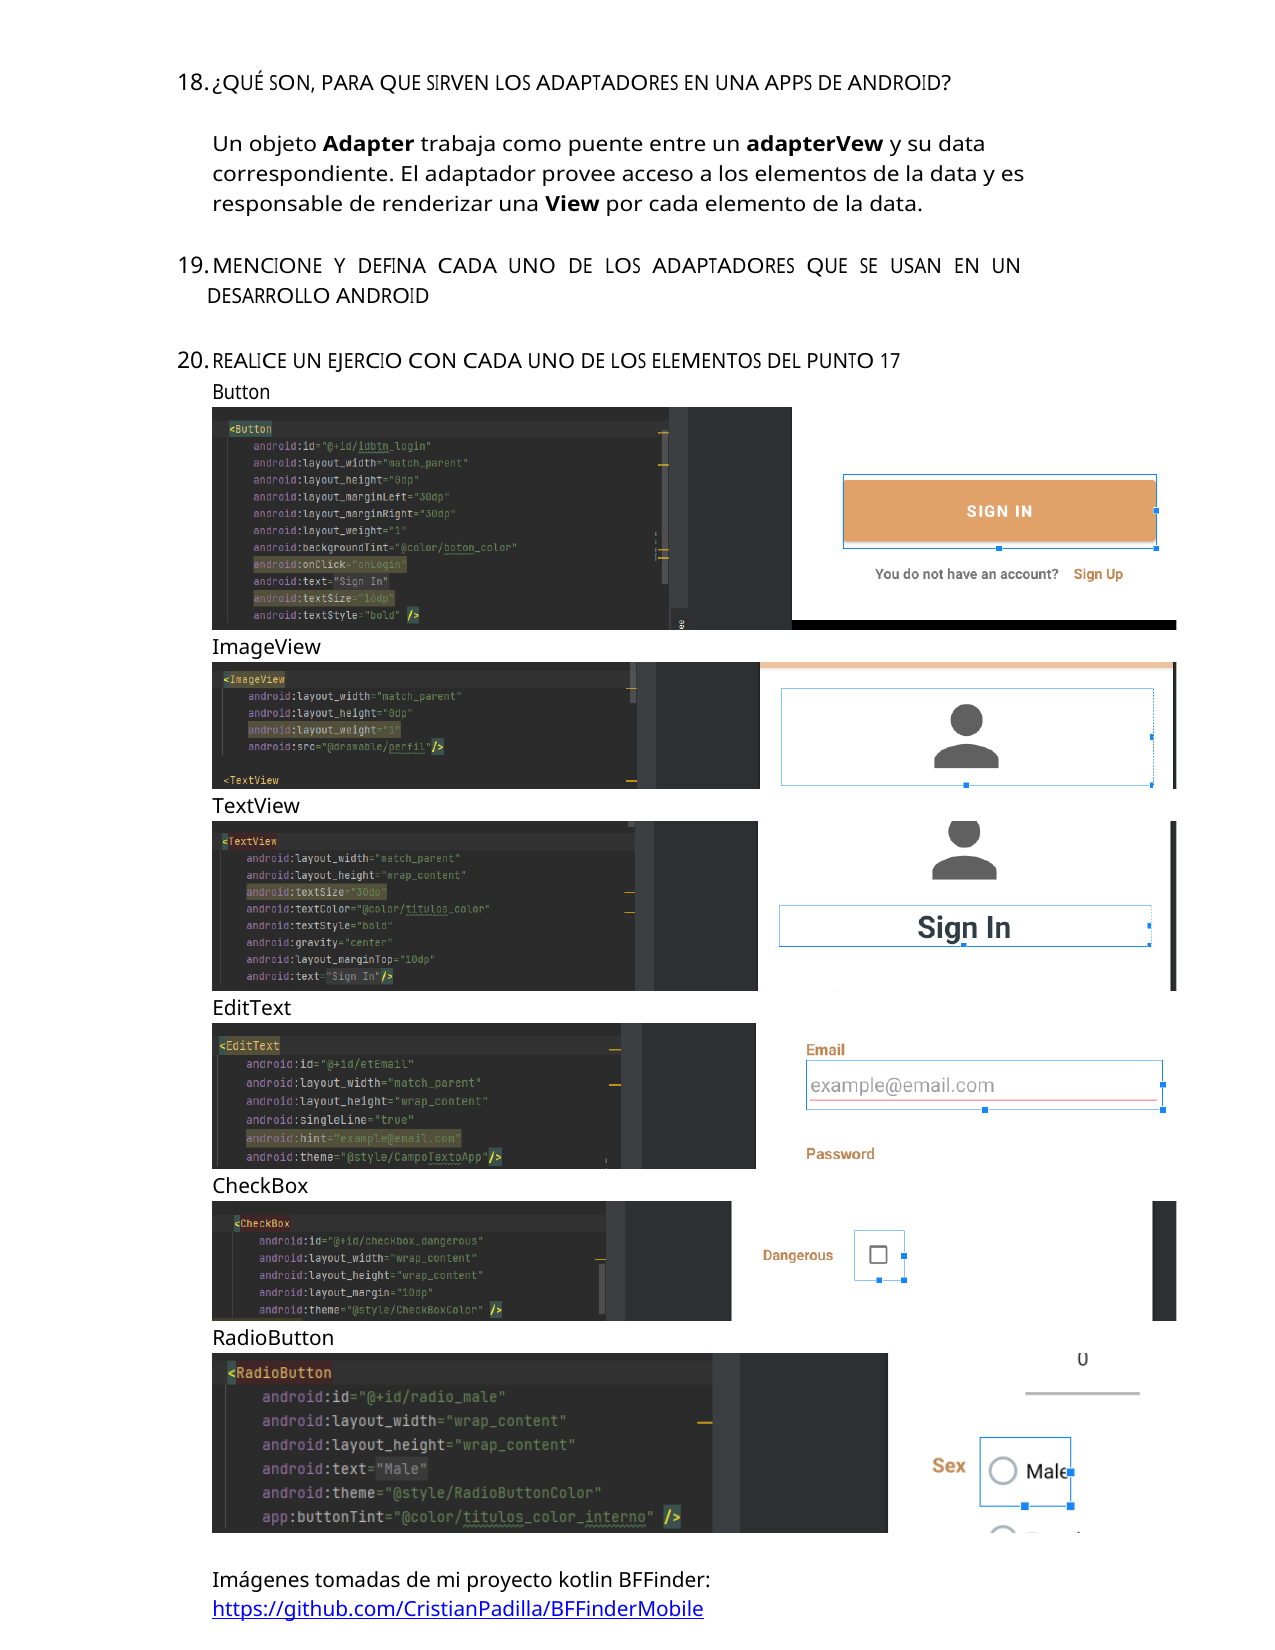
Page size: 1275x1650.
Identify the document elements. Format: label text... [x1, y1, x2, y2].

list CheckBox [212, 1171, 1129, 1199]
list Button [212, 377, 1129, 406]
picture [212, 821, 1177, 991]
list TextView [212, 791, 1129, 819]
list Un objeto Adapter trabaja como puente entre un adapterVew y su data correspondiente. El adaptador provee acceso a los elementos de la data y es responsable de renderizar una View por cada elemento de la data. [212, 127, 1129, 218]
list EditText [212, 993, 1129, 1021]
list RadioButton [212, 1323, 1129, 1351]
picture [212, 1201, 1177, 1321]
list Imágenes tomadas de mi proyecto kotlin BFFinder: https://github.com/CristianPadilla/BFFinderMobile [212, 1566, 1129, 1622]
list ImageView [212, 632, 1129, 660]
picture [212, 1023, 1177, 1169]
picture [212, 662, 1177, 789]
list MENCIONE Y DEFINA CADA UNO DE LOS ADAPTADORES QUE SE USAN EN UN DESARROLLO ANDROID [177, 249, 1097, 310]
picture [212, 1353, 1177, 1533]
picture [212, 407, 1177, 630]
list REALICE UN EJERCIO CON CADA UNO DE LOS ELEMENTOS DEL PUNTO 17 [177, 344, 1129, 375]
list ¿QUÉ SON, PARA QUE SIRVEN LOS ADAPTADORES EN UNA APPS DE ANDROID? [177, 67, 1129, 97]
